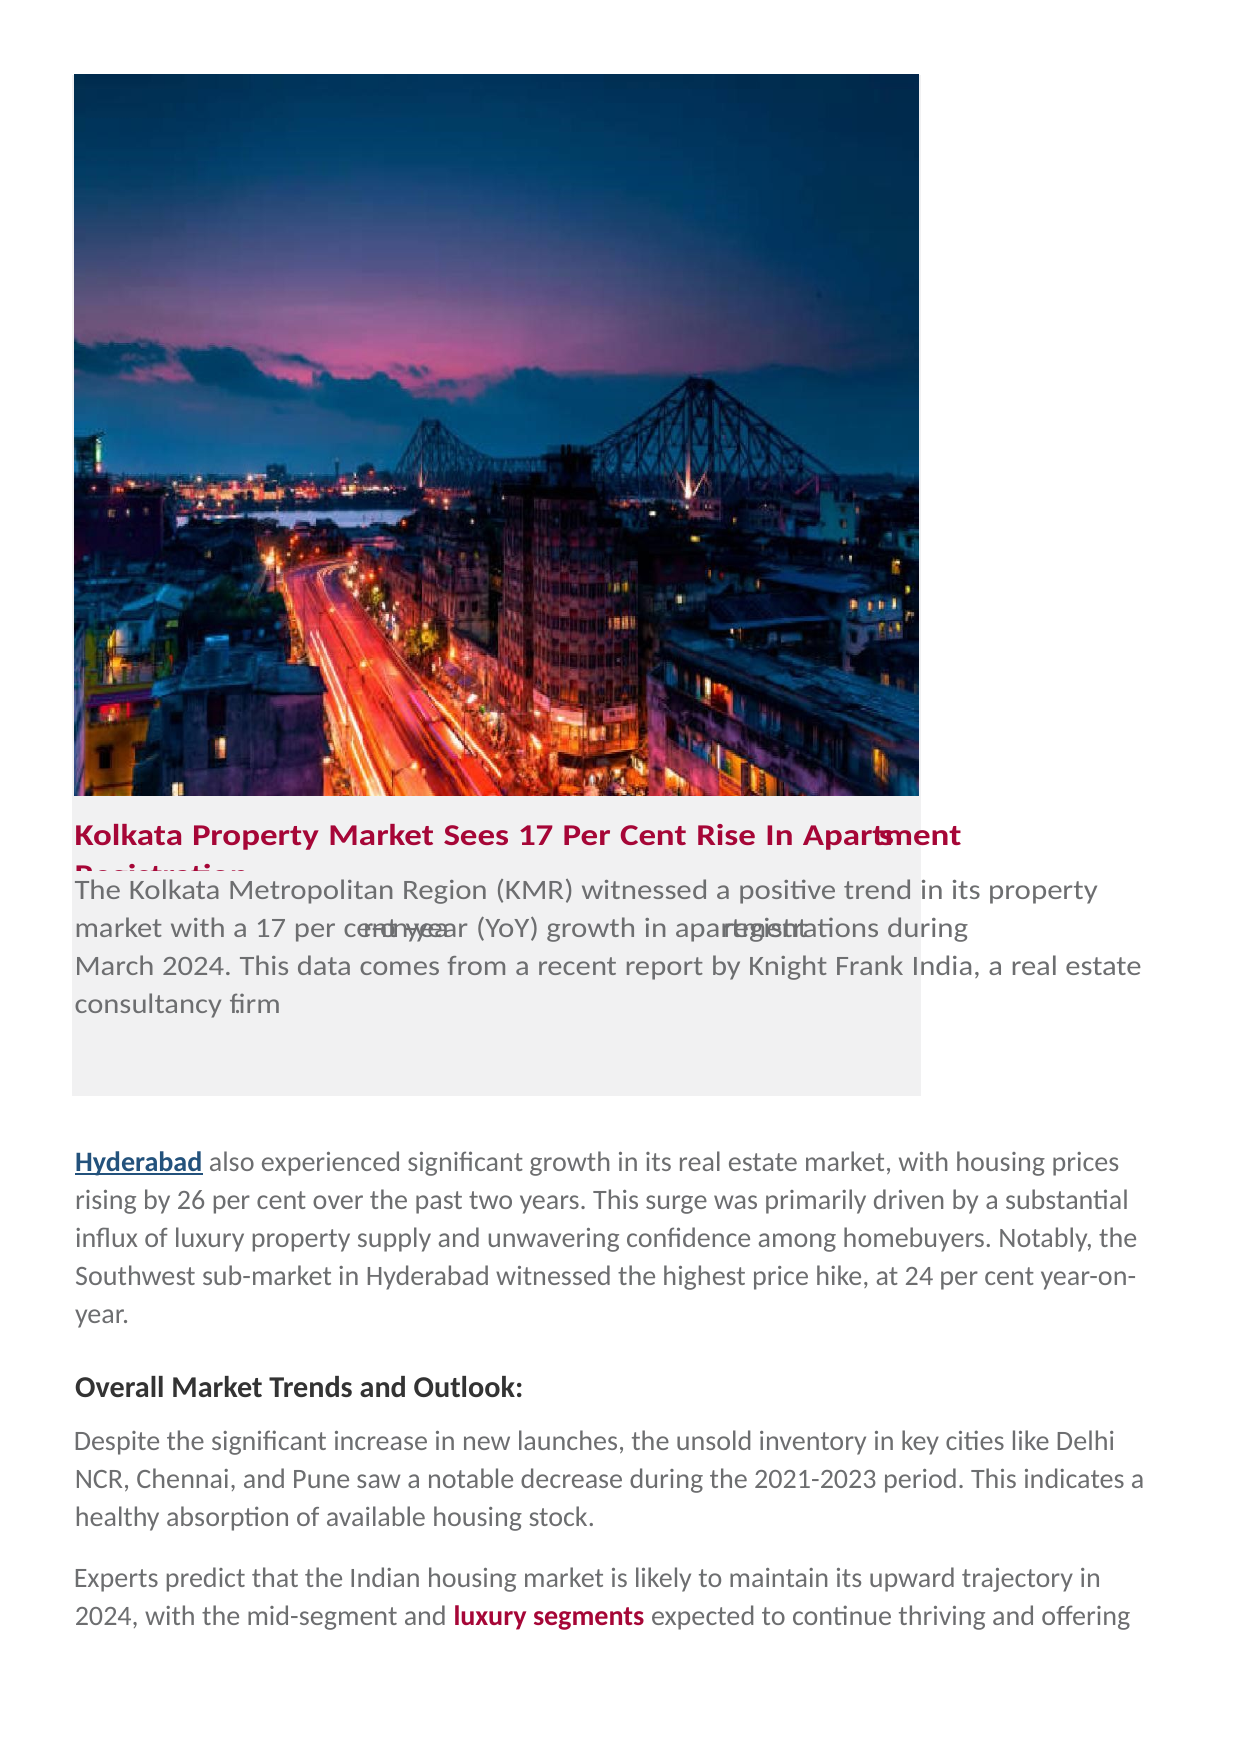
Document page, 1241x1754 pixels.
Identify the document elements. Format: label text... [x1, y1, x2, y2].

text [73, 1560, 1167, 1633]
picture [74, 74, 919, 796]
text Overall Market Trends and Outlook: [75, 1368, 1174, 1405]
text Despite the significant increase in new launches, the unsold inventory in key cities like Delhi NCR, Chennai, and Pune saw a notable decrease during the 2021-2023 period. This indicates a healthy absorption of available housing stock. [73, 1422, 1167, 1533]
text Hyderabad also experienced significant growth in its real estate market, with housing prices rising by 26 per cent over the past two years. This surge was primarily driven by a substantial influx of luxury property supply and unwavering confidence among homebuyers. Notably, the Southwest sub-market in Hyderabad witnessed the highest price hike, at 24 per cent year-on-year. [75, 1144, 1174, 1331]
